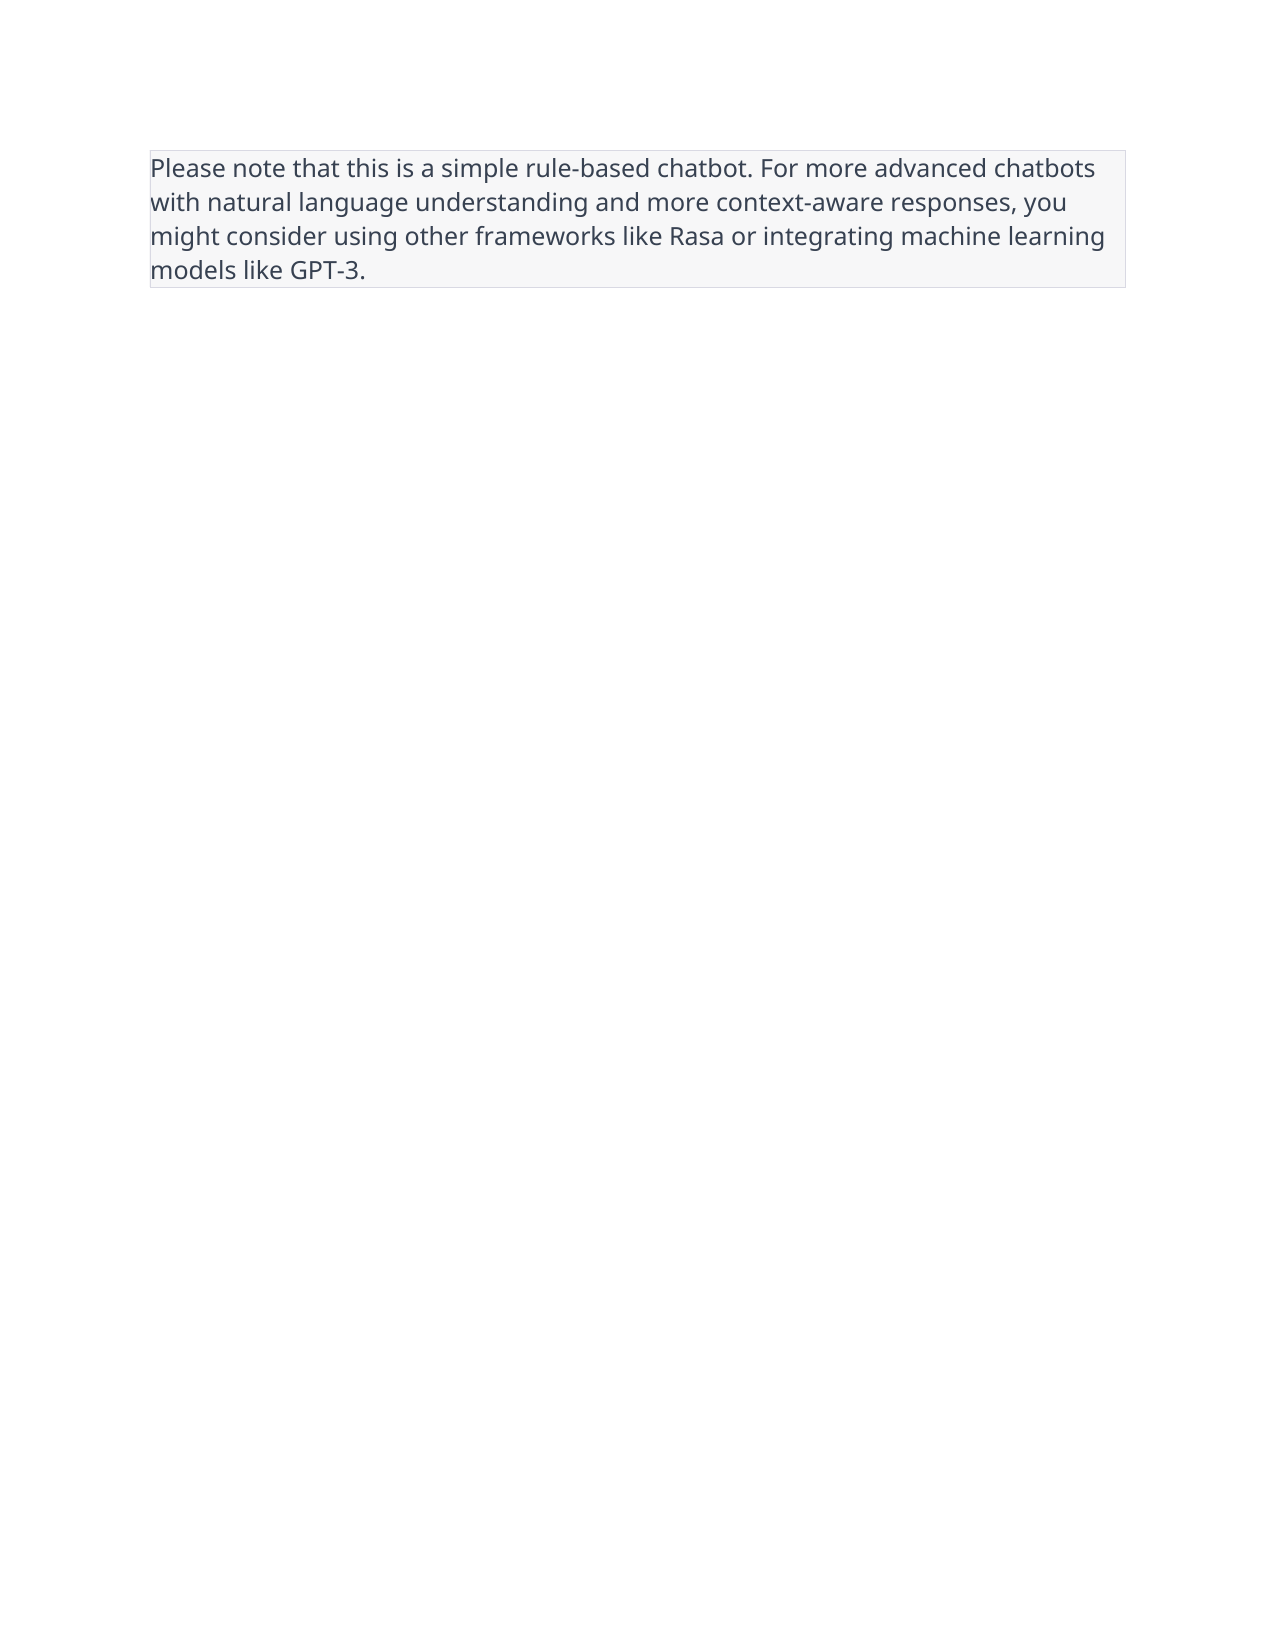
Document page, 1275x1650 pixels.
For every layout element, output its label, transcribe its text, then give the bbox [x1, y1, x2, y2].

text Please note that this is a simple rule-based chatbot. For more advanced chatbots with natural language understanding and more context-aware responses, you might consider using other frameworks like Rasa or integrating machine learning models like GPT-3. [151, 151, 1125, 287]
